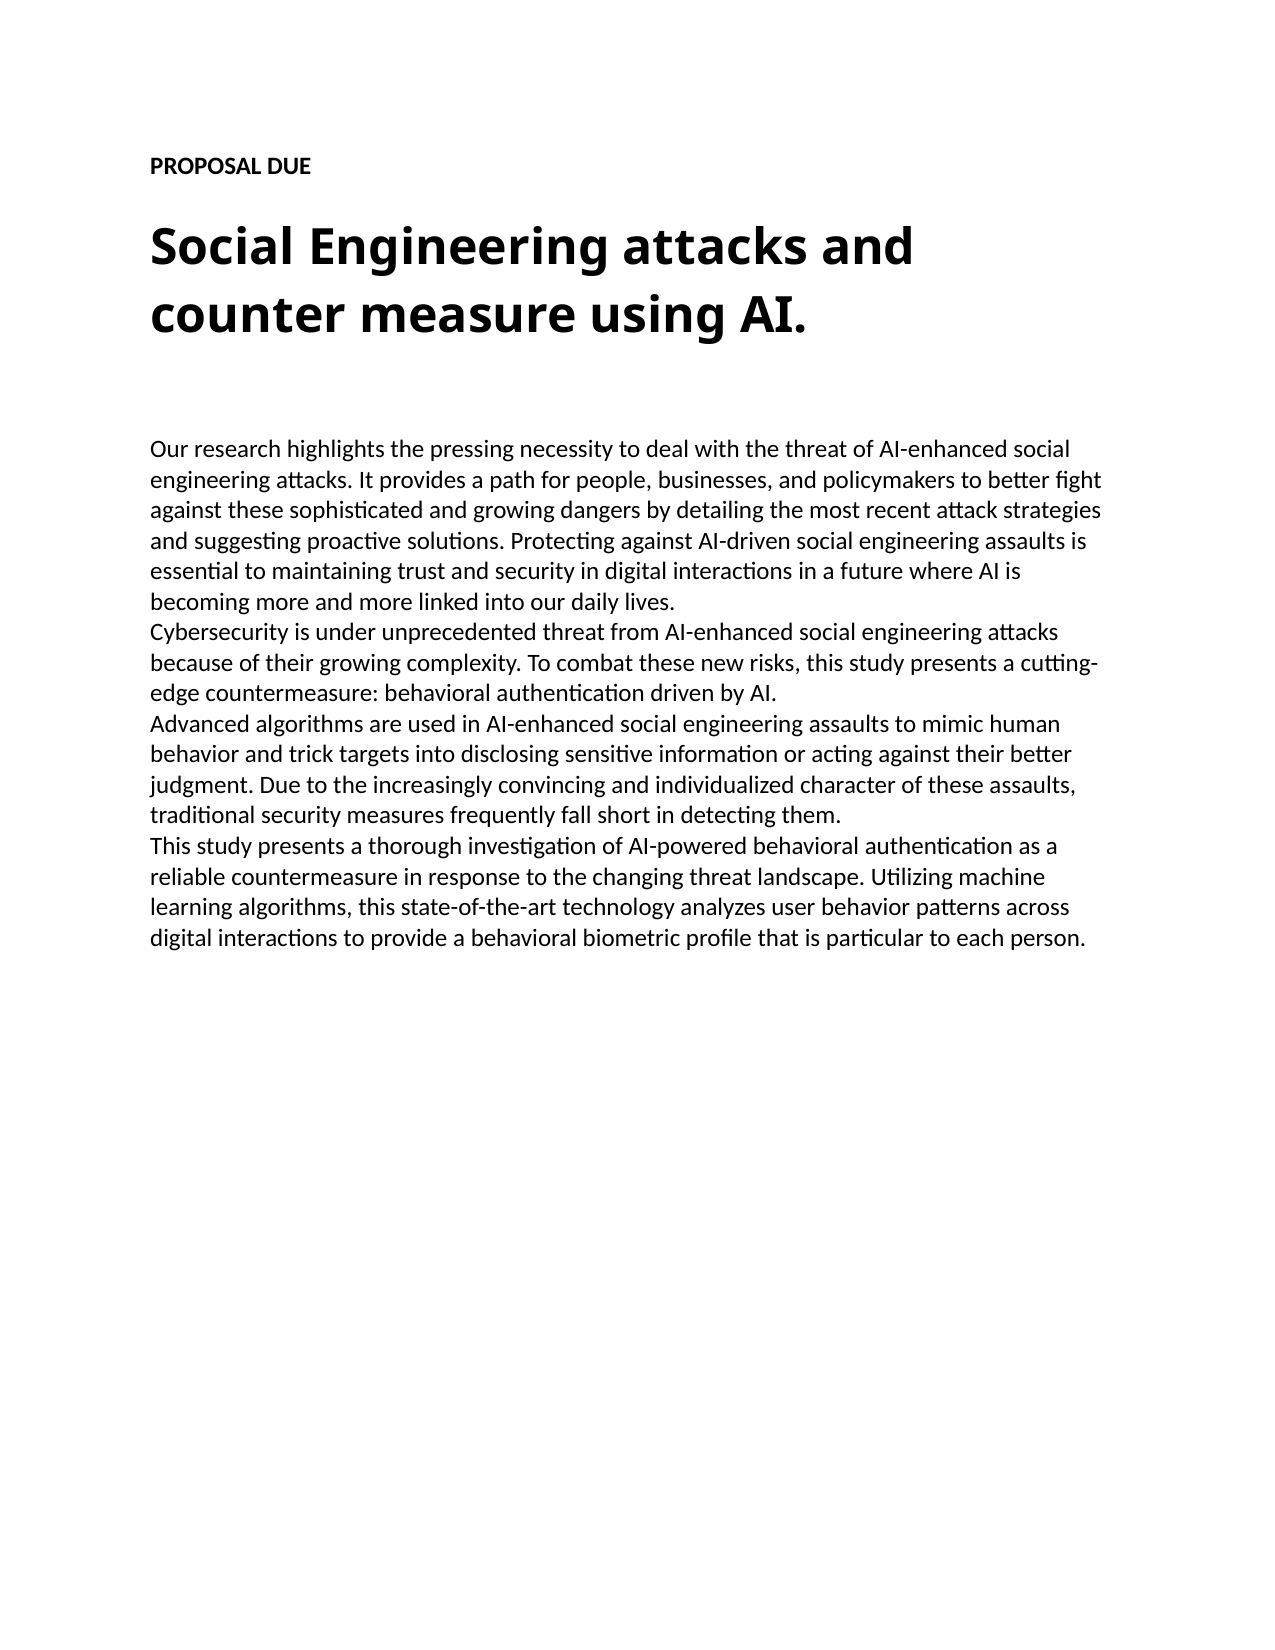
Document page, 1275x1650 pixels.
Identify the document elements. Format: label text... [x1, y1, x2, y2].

text This study presents a thorough investigation of AI-powered behavioral authentication as a reliable countermeasure in response to the changing threat landscape. Utilizing machine learning algorithms, this state-of-the-art technology analyzes user behavior patterns across digital interactions to provide a behavioral biometric profile that is particular to each person. [150, 830, 1125, 952]
text Social Engineering attacks and counter measure using AI. [150, 211, 1125, 347]
text PROPOSAL DUE [150, 150, 1125, 181]
text Cybersecurity is under unprecedented threat from AI-enhanced social engineering attacks because of their growing complexity. To combat these new risks, this study presents a cutting-edge countermeasure: behavioral authentication driven by AI. [150, 616, 1125, 708]
text Our research highlights the pressing necessity to deal with the threat of AI-enhanced social engineering attacks. It provides a path for people, businesses, and policymakers to better fight against these sophisticated and growing dangers by detailing the most recent attack strategies and suggesting proactive solutions. Protecting against AI-driven social engineering assaults is essential to maintaining trust and security in digital interactions in a future where AI is becoming more and more linked into our daily lives. [150, 433, 1125, 616]
text Advanced algorithms are used in AI-enhanced social engineering assaults to mimic human behavior and trick targets into disclosing sensitive information or acting against their better judgment. Due to the increasingly convincing and individualized character of these assaults, traditional security measures frequently fall short in detecting them. [150, 708, 1125, 830]
